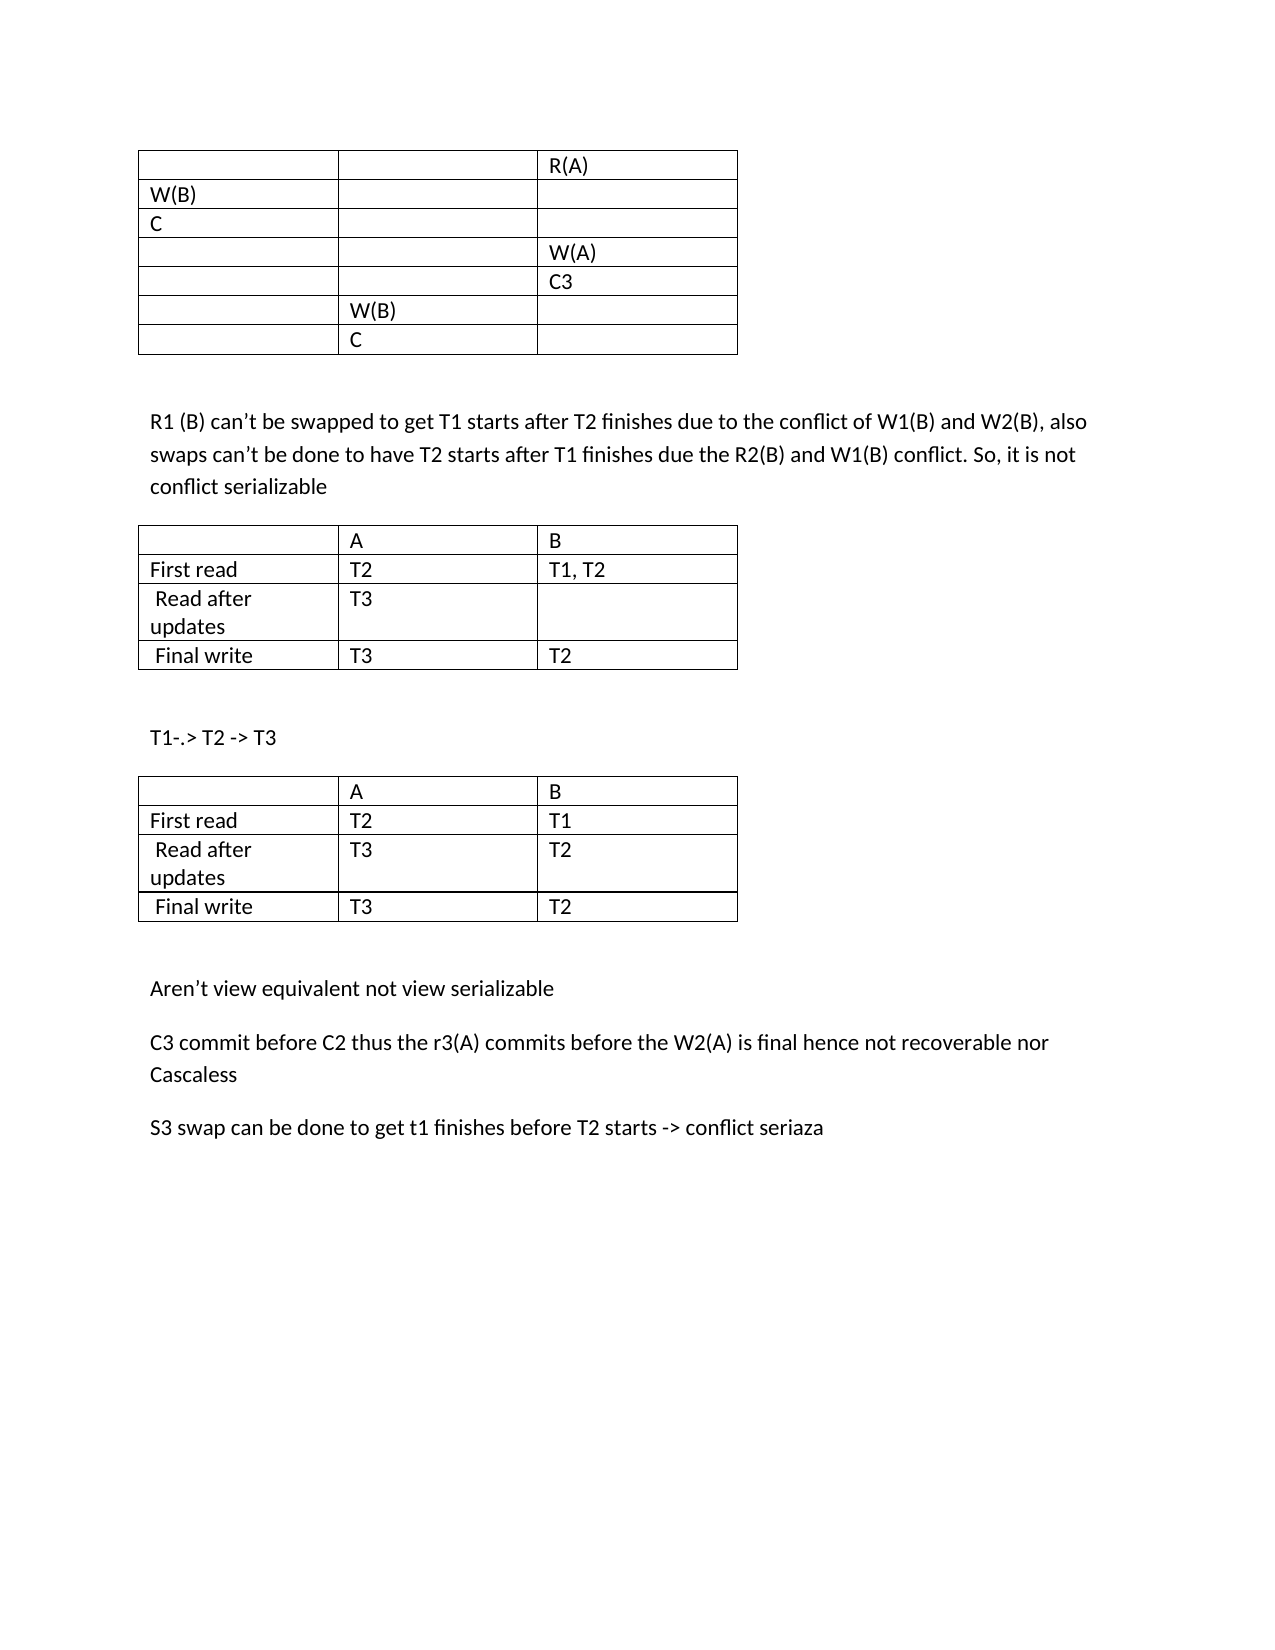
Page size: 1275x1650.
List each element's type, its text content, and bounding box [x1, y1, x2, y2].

table_cell [538, 325, 737, 353]
table_cell T1, T2 [538, 555, 737, 583]
table_cell T3 [339, 835, 537, 891]
table_cell Read after updates [139, 835, 338, 891]
table_cell T3 [339, 893, 537, 921]
table_cell W(B) [139, 180, 338, 208]
text S3 swap can be done to get t1 finishes before T2 starts -> conflict seriaza [150, 1113, 1125, 1141]
table_cell T2 [339, 806, 537, 834]
text R1 (B) can’t be swapped to get T1 starts after T2 finishes due to the conflict of W1(B) and W2(B), also swaps can’t be done to have T2 starts after T1 finishes due the R2(B) and W1(B) conflict. So, it is not conflict serializable [150, 407, 1125, 500]
text T1-.> T2 -> T3 [150, 723, 1125, 751]
table_cell Final write [139, 893, 338, 921]
table_cell [139, 151, 338, 179]
table_cell [538, 584, 737, 640]
table_cell T3 [339, 641, 537, 669]
table_cell C3 [538, 267, 737, 295]
table_cell [139, 296, 338, 324]
table_header [139, 777, 338, 805]
table_cell [139, 325, 338, 353]
text Aren’t view equivalent not view serializable [150, 974, 1125, 1003]
table_cell [339, 180, 537, 208]
table_cell [339, 209, 537, 237]
table_cell Read after updates [139, 584, 338, 640]
table_cell T1 [538, 806, 737, 834]
table_cell [339, 151, 537, 179]
table_cell T3 [339, 584, 537, 640]
table_cell C [339, 325, 537, 353]
table_cell T2 [538, 641, 737, 669]
table_cell T2 [538, 835, 737, 891]
table_cell R(A) [538, 151, 737, 179]
table_header B [538, 777, 737, 805]
table_cell [339, 238, 537, 266]
table_cell W(A) [538, 238, 737, 266]
table_cell W(B) [339, 296, 537, 324]
table_cell T2 [339, 555, 537, 583]
table_header A [339, 777, 537, 805]
table_cell [139, 238, 338, 266]
table_cell C [139, 209, 338, 237]
table_cell Final write [139, 641, 338, 669]
table_cell [139, 267, 338, 295]
text C3 commit before C2 thus the r3(A) commits before the W2(A) is final hence not recoverable nor Cascaless [150, 1028, 1125, 1088]
table_cell First read [139, 555, 338, 583]
table_cell T2 [538, 893, 737, 921]
table_cell [538, 209, 737, 237]
table_cell [339, 267, 537, 295]
table_cell First read [139, 806, 338, 834]
table_header B [538, 526, 737, 554]
table_cell [538, 296, 737, 324]
table_cell [538, 180, 737, 208]
table_header A [339, 526, 537, 554]
table_header [139, 526, 338, 554]
